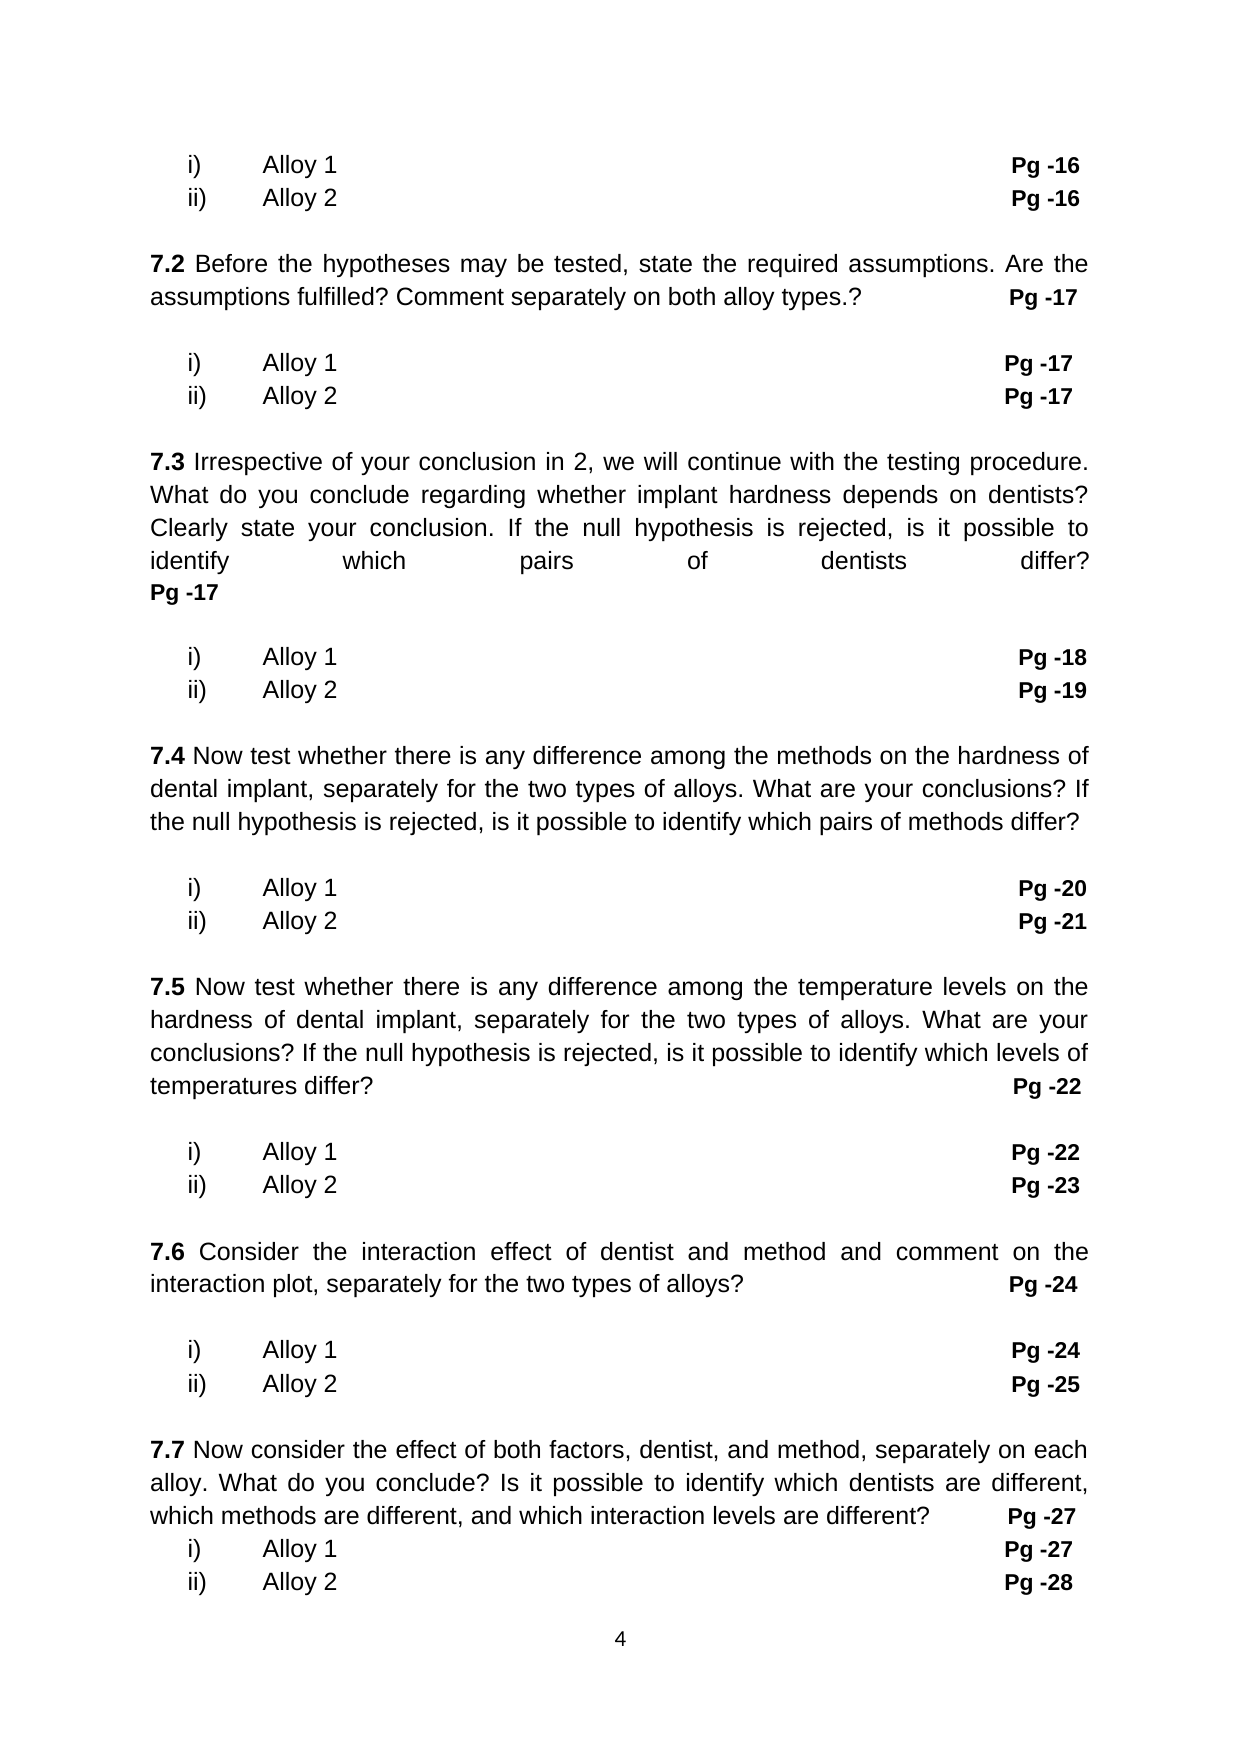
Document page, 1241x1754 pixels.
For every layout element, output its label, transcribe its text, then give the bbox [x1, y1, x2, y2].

text 7.3 Irrespective of your conclusion in 2, we will continue with the testing procedure. What do you conclude regarding whether implant hardness depends on dentists? Clearly state your conclusion. If the null hypothesis is rejected, is it possible to identify which pairs of dentists differ? Pg -17 [150, 447, 1090, 605]
list Alloy 1 Pg -24 [187, 1336, 1090, 1364]
text 7.5 Now test whether there is any difference among the temperature levels on the hardness of dental implant, separately for the two types of alloys. What are your conclusions? If the null hypothesis is rejected, is it possible to identify which levels of temperatures differ? Pg -22 [150, 972, 1090, 1100]
text 7.4 Now test whether there is any difference among the methods on the hardness of dental implant, separately for the two types of alloys. What are your conclusions? If the null hypothesis is rejected, is it possible to identify which pairs of methods differ? [150, 741, 1090, 836]
list Alloy 1 Pg -18 [187, 642, 1090, 671]
list Alloy 2 Pg -28 [187, 1567, 1090, 1595]
list Alloy 2 Pg -21 [187, 906, 1090, 935]
list Alloy 2 Pg -16 [187, 183, 1090, 212]
list Alloy 1 Pg -20 [187, 873, 1090, 902]
list Alloy 2 Pg -23 [187, 1170, 1090, 1199]
list Alloy 2 Pg -17 [187, 381, 1090, 410]
text 7.2 Before the hypotheses may be tested, state the required assumptions. Are the assumptions fulfilled? Comment separately on both alloy types.? Pg -17 [150, 249, 1090, 311]
list Alloy 2 Pg -19 [187, 675, 1090, 704]
text 7.7 Now consider the effect of both factors, dentist, and method, separately on each alloy. What do you conclude? Is it possible to identify which dentists are different, which methods are different, and which interaction levels are different? Pg -27 [150, 1434, 1090, 1529]
list Alloy 1 Pg -17 [187, 348, 1090, 377]
list Alloy 1 Pg -16 [187, 150, 1090, 179]
list Alloy 1 Pg -27 [187, 1534, 1090, 1562]
text 7.6 Consider the interaction effect of dentist and method and comment on the interaction plot, separately for the two types of alloys? Pg -24 [150, 1236, 1090, 1298]
list Alloy 1 Pg -22 [187, 1137, 1090, 1166]
list Alloy 2 Pg -25 [187, 1368, 1090, 1397]
